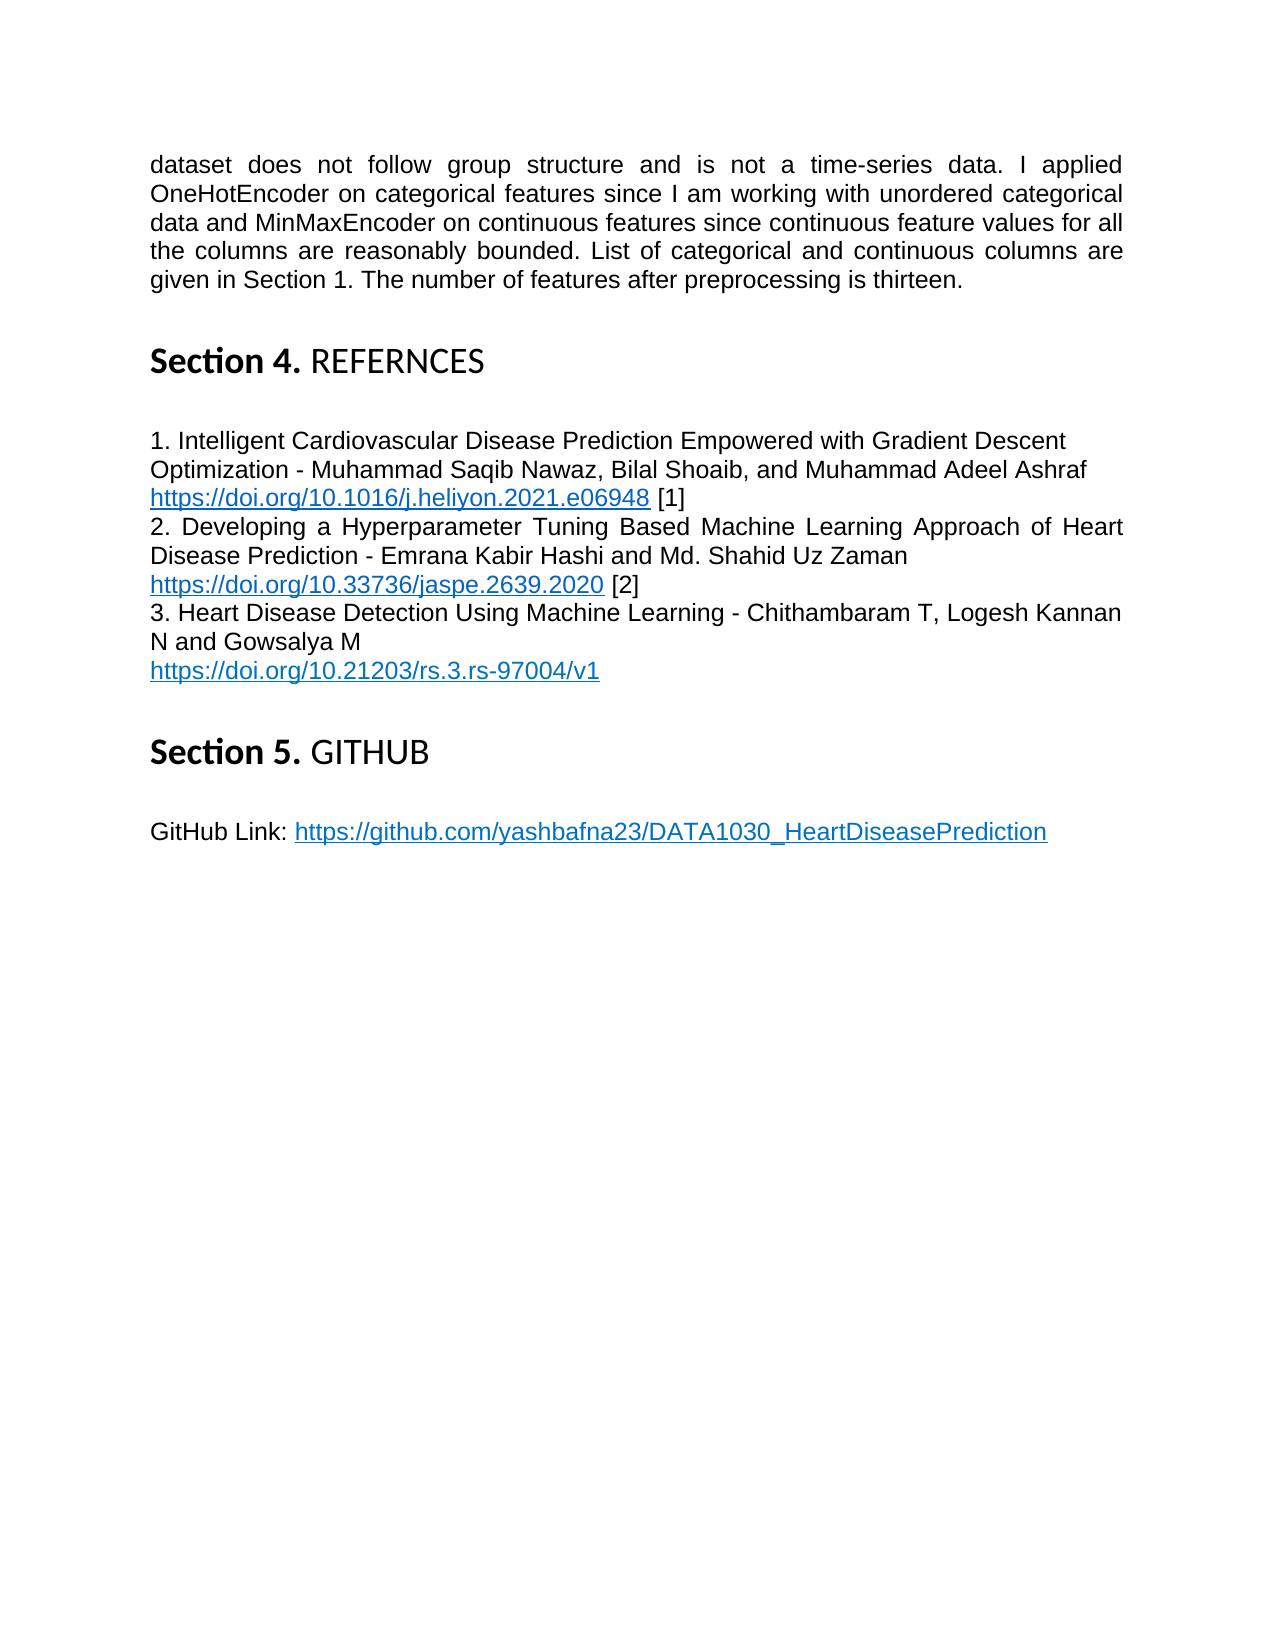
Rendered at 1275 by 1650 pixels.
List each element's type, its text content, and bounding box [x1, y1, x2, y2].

text 3. Heart Disease Detection Using Machine Learning - Chithambaram T, Logesh Kannan N and Gowsalya M [150, 598, 1125, 656]
text https://doi.org/10.21203/rs.3.rs-97004/v1 [150, 656, 1125, 684]
text 1. Intelligent Cardiovascular Disease Prediction Empowered with Gradient Descent Optimization - Muhammad Saqib Nawaz, Bilal Shoaib, and Muhammad Adeel Ashraf [150, 426, 1125, 483]
text https://doi.org/10.33736/jaspe.2639.2020 [2] [150, 569, 1125, 598]
text Section 5. GITHUB [150, 728, 1125, 773]
text 2. Developing a Hyperparameter Tuning Based Machine Learning Approach of Heart Disease Prediction - Emrana Kabir Hashi and Md. Shahid Uz Zaman [150, 512, 1125, 569]
text https://doi.org/10.1016/j.heliyon.2021.e06948 [1] [150, 483, 1125, 512]
text GitHub Link: https://github.com/yashbafna23/DATA1030_HeartDiseasePrediction [150, 817, 1125, 845]
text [150, 150, 1125, 294]
text Section 4. REFERNCES [150, 337, 1125, 383]
